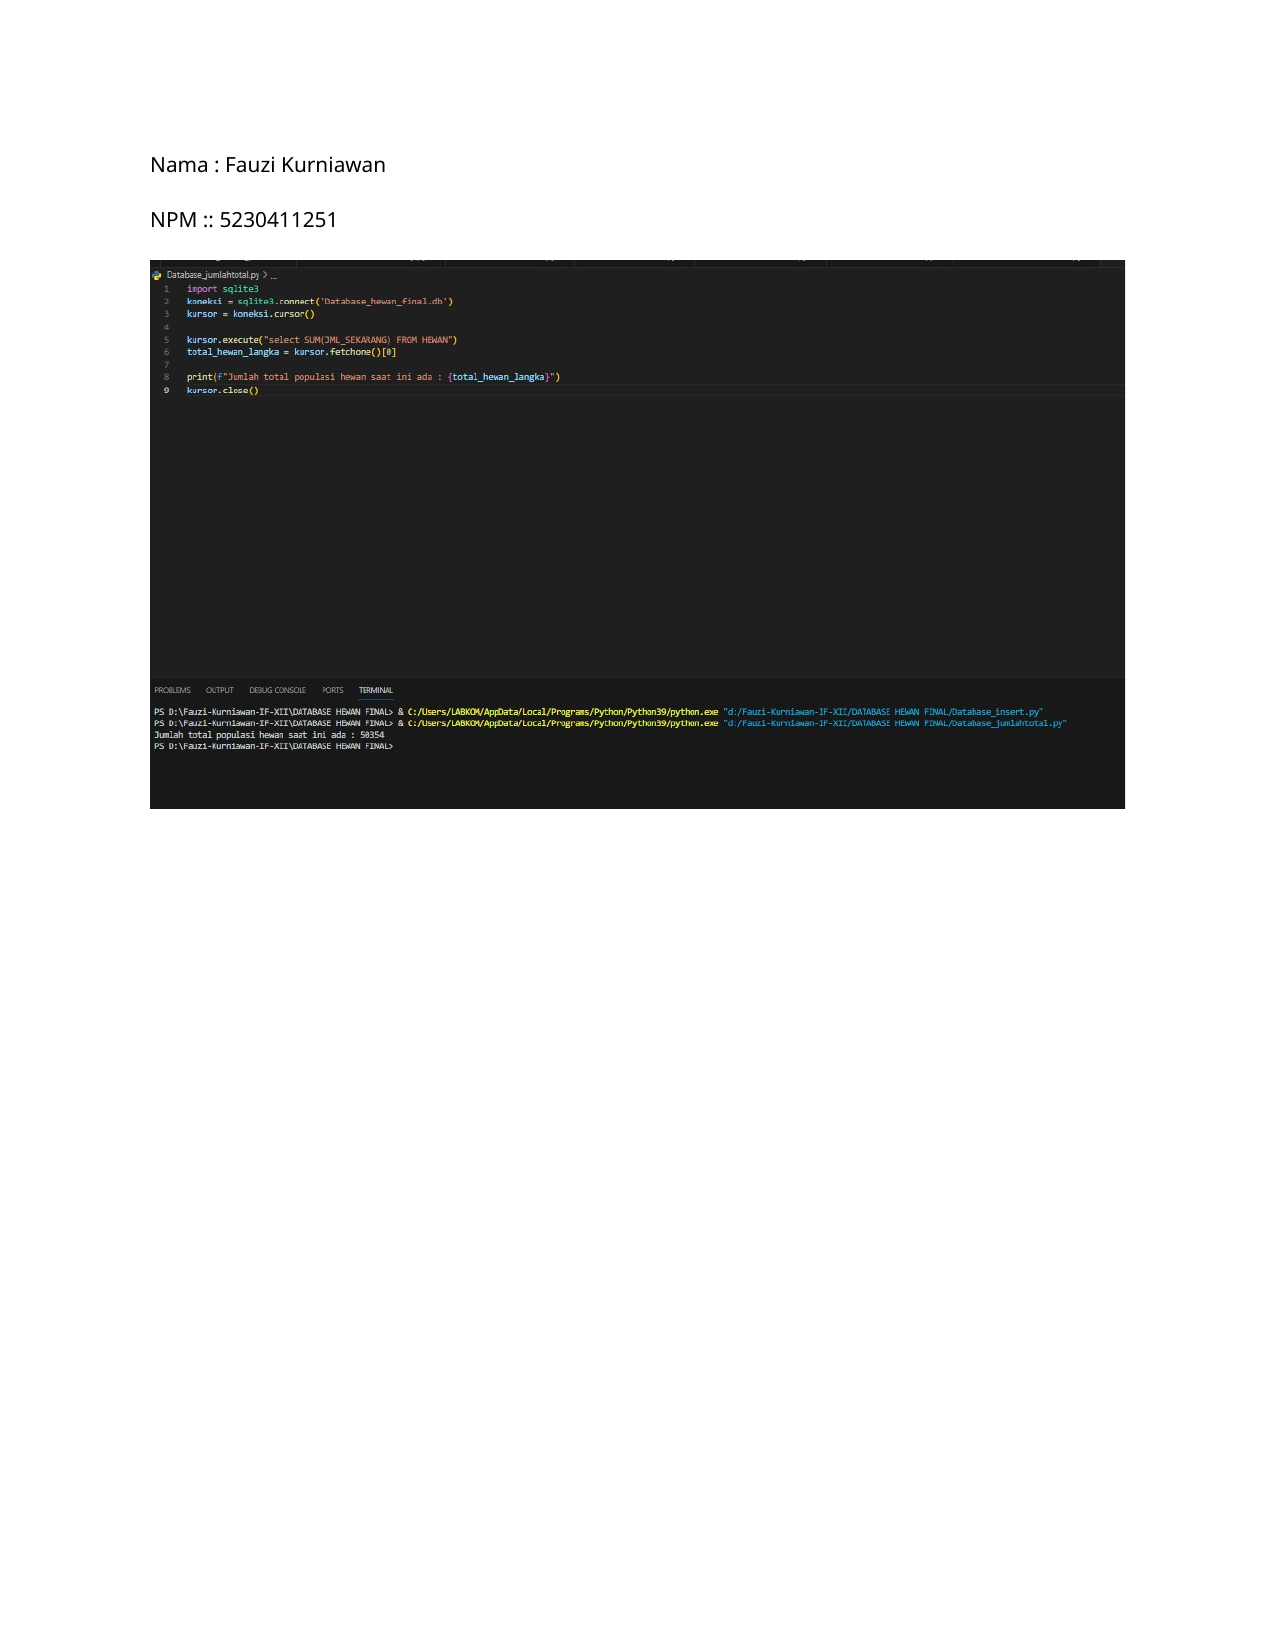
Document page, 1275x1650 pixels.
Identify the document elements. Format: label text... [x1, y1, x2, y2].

text NPM :: 5230411251 [150, 205, 1125, 233]
picture [150, 260, 1125, 809]
text Nama : Fauzi Kurniawan [150, 150, 1125, 178]
